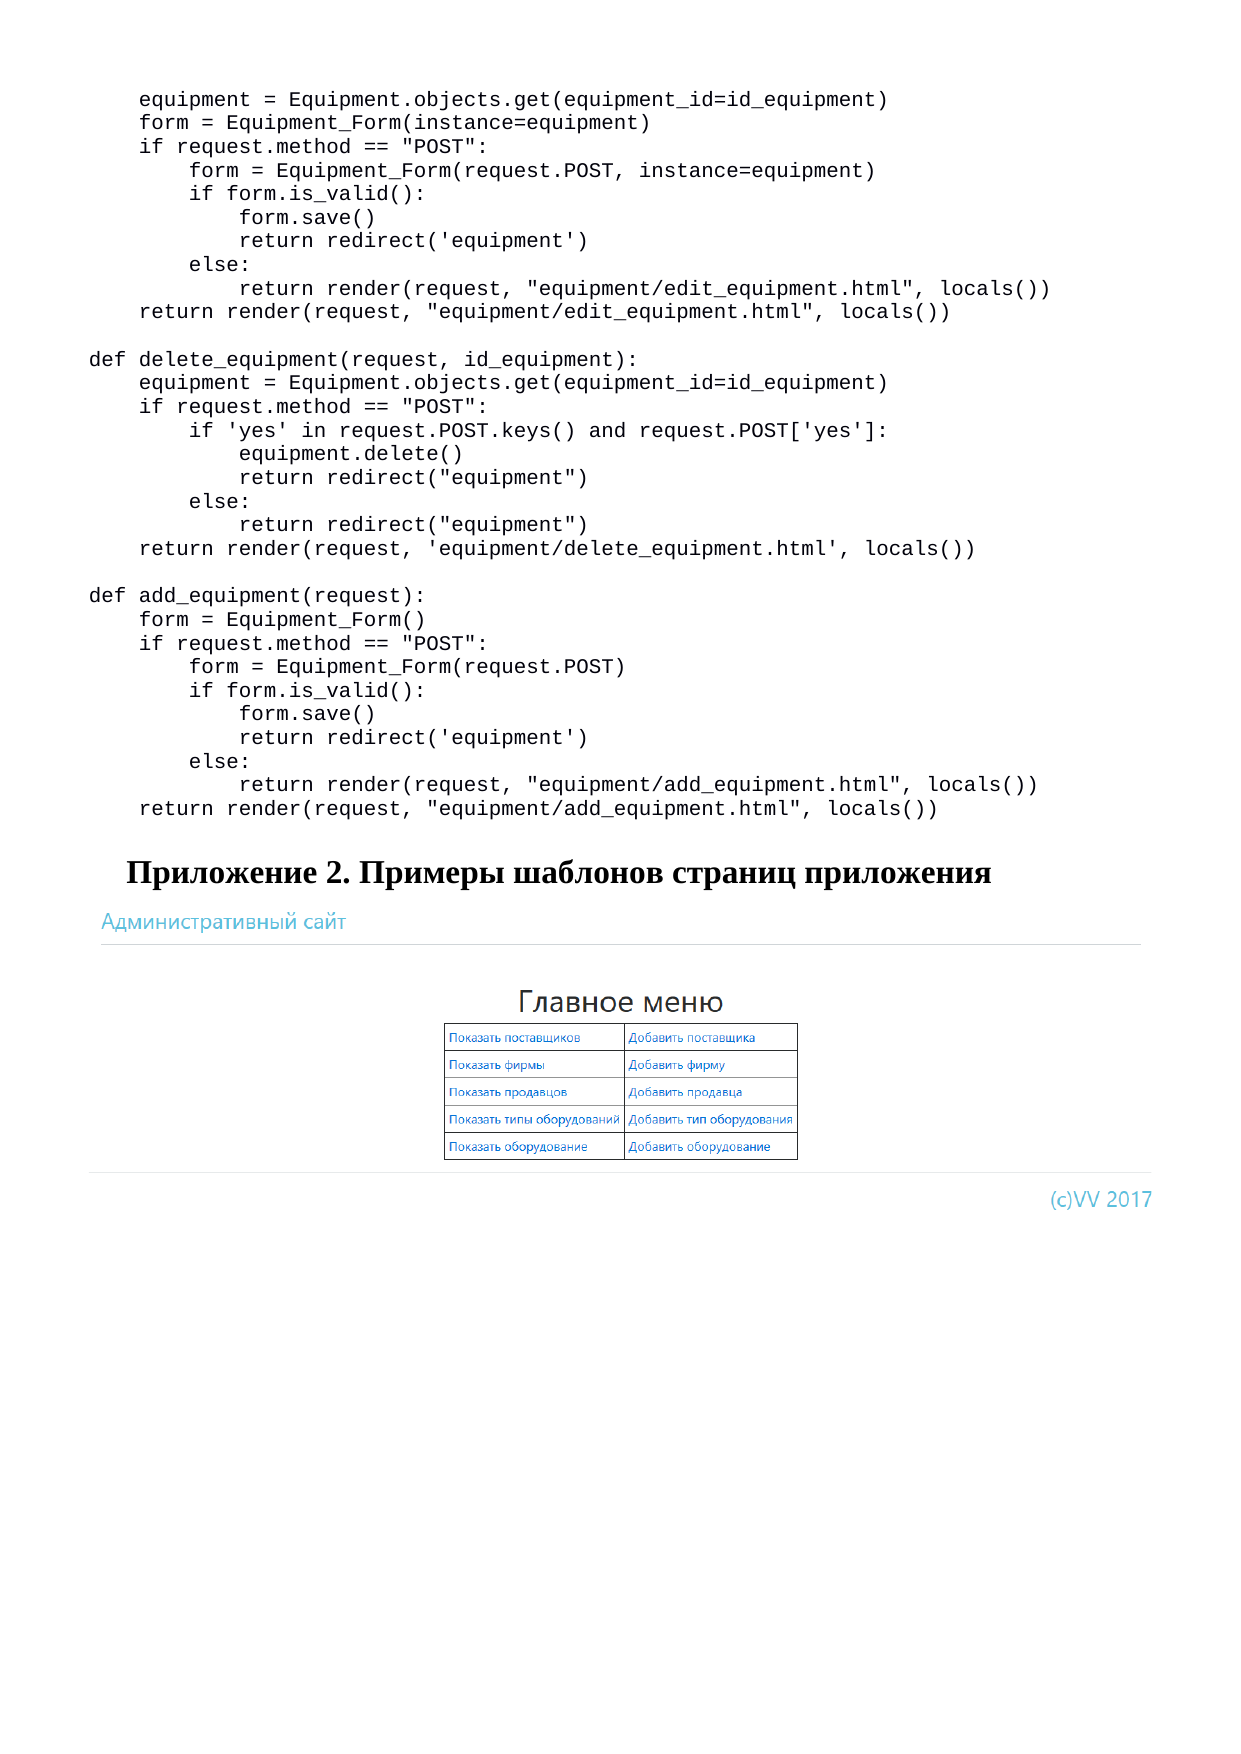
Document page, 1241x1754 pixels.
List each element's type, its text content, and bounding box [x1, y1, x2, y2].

text return render(request, 'equipment/delete_equipment.html', locals()) [89, 538, 1152, 562]
text return redirect('equipment') [89, 727, 1152, 751]
text def delete_equipment(request, id_equipment): [89, 349, 1152, 372]
list Приложение 2. Примеры шаблонов страниц приложения [126, 852, 1152, 891]
text else: [89, 491, 1152, 514]
text return redirect("equipment") [89, 514, 1152, 538]
text if form.is_valid(): [89, 183, 1152, 207]
text def add_equipment(request): [89, 585, 1152, 609]
text if request.method == "POST": [89, 396, 1152, 420]
text return redirect("equipment") [89, 467, 1152, 491]
text form = Equipment_Form() [89, 609, 1152, 632]
text form.save() [89, 207, 1152, 231]
picture [88, 901, 1152, 1392]
text form.save() [89, 703, 1152, 727]
text return render(request, "equipment/edit_equipment.html", locals()) [89, 278, 1152, 301]
text return render(request, "equipment/edit_equipment.html", locals()) [89, 301, 1152, 325]
text if request.method == "POST": [89, 136, 1152, 159]
text form = Equipment_Form(request.POST) [89, 656, 1152, 680]
text form = Equipment_Form(instance=equipment) [89, 112, 1152, 136]
text return render(request, "equipment/add_equipment.html", locals()) [89, 774, 1152, 798]
text equipment = Equipment.objects.get(equipment_id=id_equipment) [89, 372, 1152, 396]
text if 'yes' in request.POST.keys() and request.POST['yes']: [89, 420, 1152, 443]
text form = Equipment_Form(request.POST, instance=equipment) [89, 159, 1152, 183]
text equipment = Equipment.objects.get(equipment_id=id_equipment) [89, 89, 1152, 112]
text else: [89, 254, 1152, 278]
text return redirect('equipment') [89, 231, 1152, 254]
text equipment.delete() [89, 443, 1152, 467]
text else: [89, 751, 1152, 774]
text if request.method == "POST": [89, 632, 1152, 656]
text return render(request, "equipment/add_equipment.html", locals()) [89, 798, 1152, 822]
text if form.is_valid(): [89, 680, 1152, 703]
